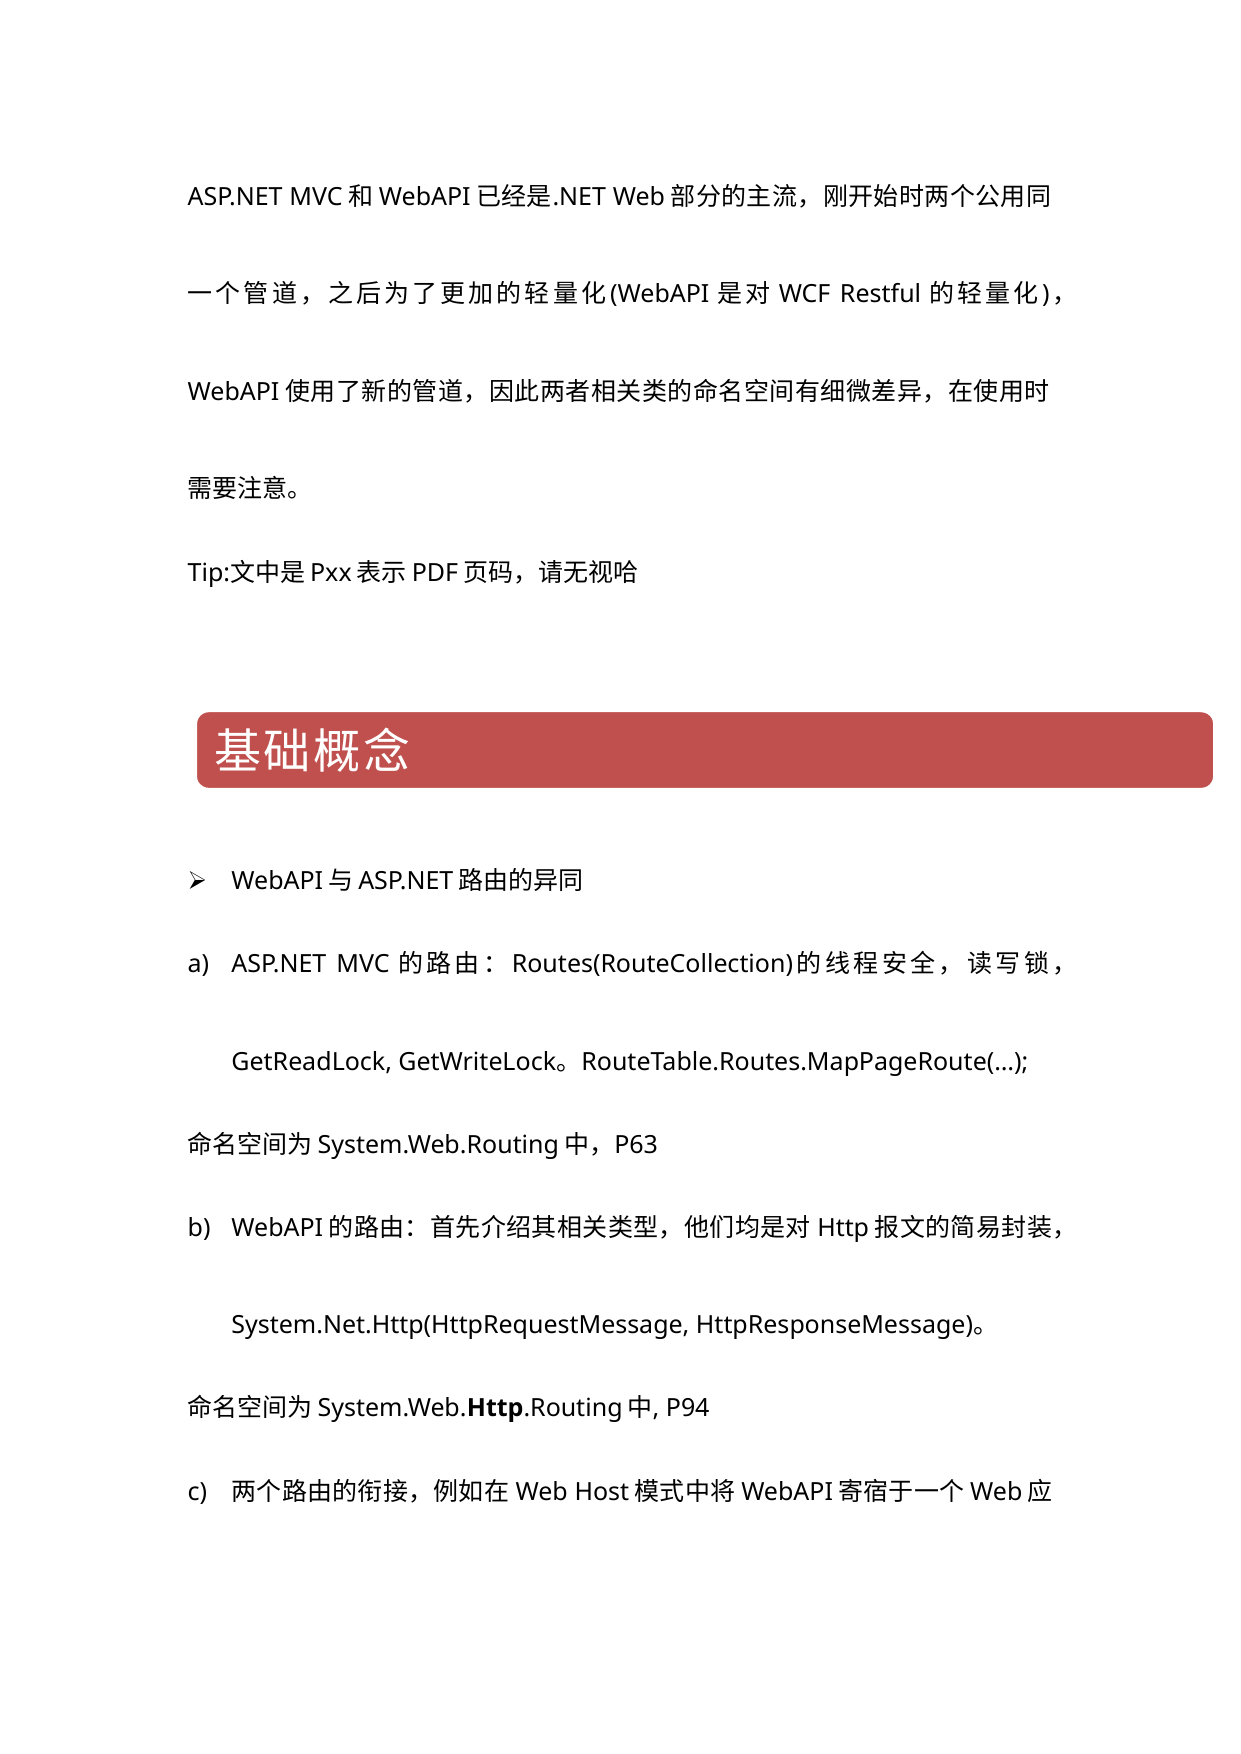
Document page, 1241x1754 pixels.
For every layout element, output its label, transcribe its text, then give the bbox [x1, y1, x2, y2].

list ASP.NET MVC的路由：Routes(RouteCollection)的线程安全，读写锁，GetReadLock, GetWriteLock。RouteTable.Routes.MapPageRoute(…); [187, 929, 1053, 1092]
text Tip:文中是Pxx表示PDF页码，请无视哈 [187, 538, 1053, 603]
text 命名空间为System.Web.Http.Routing中, P94 [187, 1373, 1053, 1438]
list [187, 1457, 1053, 1522]
list WebAPI与ASP.NET路由的异同 [187, 846, 1053, 911]
list WebAPI的路由：首先介绍其相关类型，他们均是对Http报文的简易封装，System.Net.Http(HttpRequestMessage, HttpResponseMessage)。 [187, 1193, 1053, 1355]
text 命名空间为System.Web.Routing中，P63 [187, 1110, 1053, 1175]
text ASP.NET MVC和WebAPI已经是.NET Web部分的主流，刚开始时两个公用同一个管道，之后为了更加的轻量化(WebAPI是对WCF Restful的轻量化)，WebAPI使用了新的管道，因此两者相关类的命名空间有细微差异，在使用时需要注意。 [187, 162, 1053, 519]
